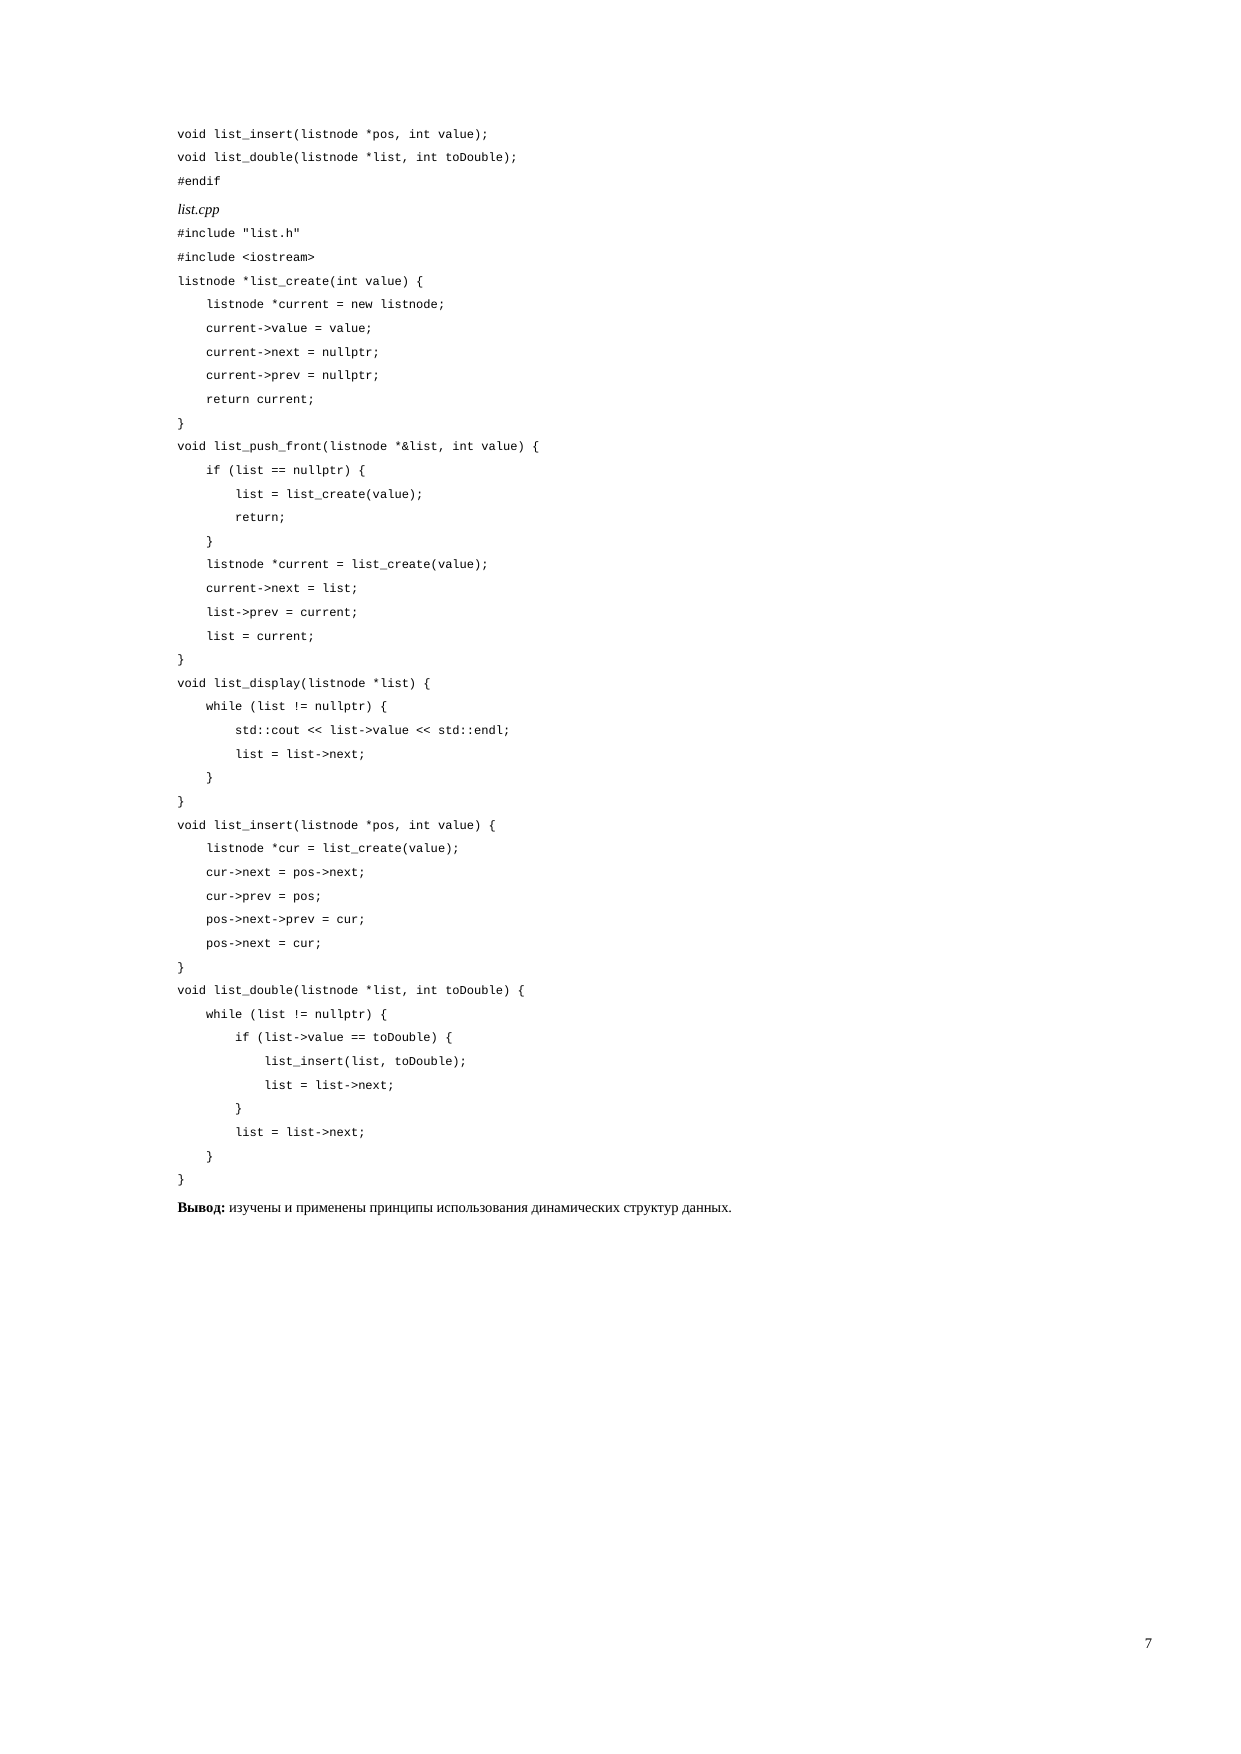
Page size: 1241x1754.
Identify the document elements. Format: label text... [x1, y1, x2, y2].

text list->prev = current; [177, 596, 1152, 620]
text list = list->next; [177, 738, 1152, 762]
text } [177, 1164, 1152, 1187]
text #endif [177, 165, 1152, 189]
text listnode *list_create(int value) { [177, 265, 1152, 289]
text list = current; [177, 620, 1152, 643]
text cur->next = pos->next; [177, 856, 1152, 880]
text listnode *current = new listnode; [177, 289, 1152, 312]
text cur->prev = pos; [177, 880, 1152, 903]
text list = list->next; [177, 1069, 1152, 1093]
text } [177, 643, 1152, 667]
text current->next = list; [177, 572, 1152, 596]
text list = list_create(value); [177, 478, 1152, 502]
text void list_insert(listnode *pos, int value); [177, 118, 1152, 142]
text void list_double(listnode *list, int toDouble); [177, 142, 1152, 165]
text current->prev = nullptr; [177, 360, 1152, 383]
text list = list->next; [177, 1116, 1152, 1140]
text std::cout << list->value << std::endl; [177, 714, 1152, 738]
text void list_push_front(listnode *&list, int value) { [177, 431, 1152, 454]
text list.cpp [177, 189, 1152, 218]
text listnode *current = list_create(value); [177, 549, 1152, 572]
text } [177, 407, 1152, 431]
text while (list != nullptr) { [177, 998, 1152, 1022]
text void list_display(listnode *list) { [177, 667, 1152, 691]
text while (list != nullptr) { [177, 691, 1152, 714]
text if (list == nullptr) { [177, 454, 1152, 478]
text void list_insert(listnode *pos, int value) { [177, 809, 1152, 833]
text void list_double(listnode *list, int toDouble) { [177, 974, 1152, 998]
text } [177, 1140, 1152, 1164]
text list_insert(list, toDouble); [177, 1045, 1152, 1069]
text pos->next->prev = cur; [177, 903, 1152, 927]
text } [177, 951, 1152, 974]
text pos->next = cur; [177, 927, 1152, 951]
text } [177, 762, 1152, 785]
text } [177, 1093, 1152, 1116]
text listnode *cur = list_create(value); [177, 833, 1152, 856]
text current->next = nullptr; [177, 336, 1152, 360]
text if (list->value == toDouble) { [177, 1022, 1152, 1045]
text } [177, 785, 1152, 809]
text return current; [177, 383, 1152, 407]
text #include <iostream> [177, 241, 1152, 265]
text } [177, 525, 1152, 549]
text #include "list.h" [177, 218, 1152, 241]
text Вывод: изучены и применены принципы использования динамических структур данных. [177, 1187, 1152, 1216]
text current->value = value; [177, 312, 1152, 336]
text return; [177, 502, 1152, 525]
